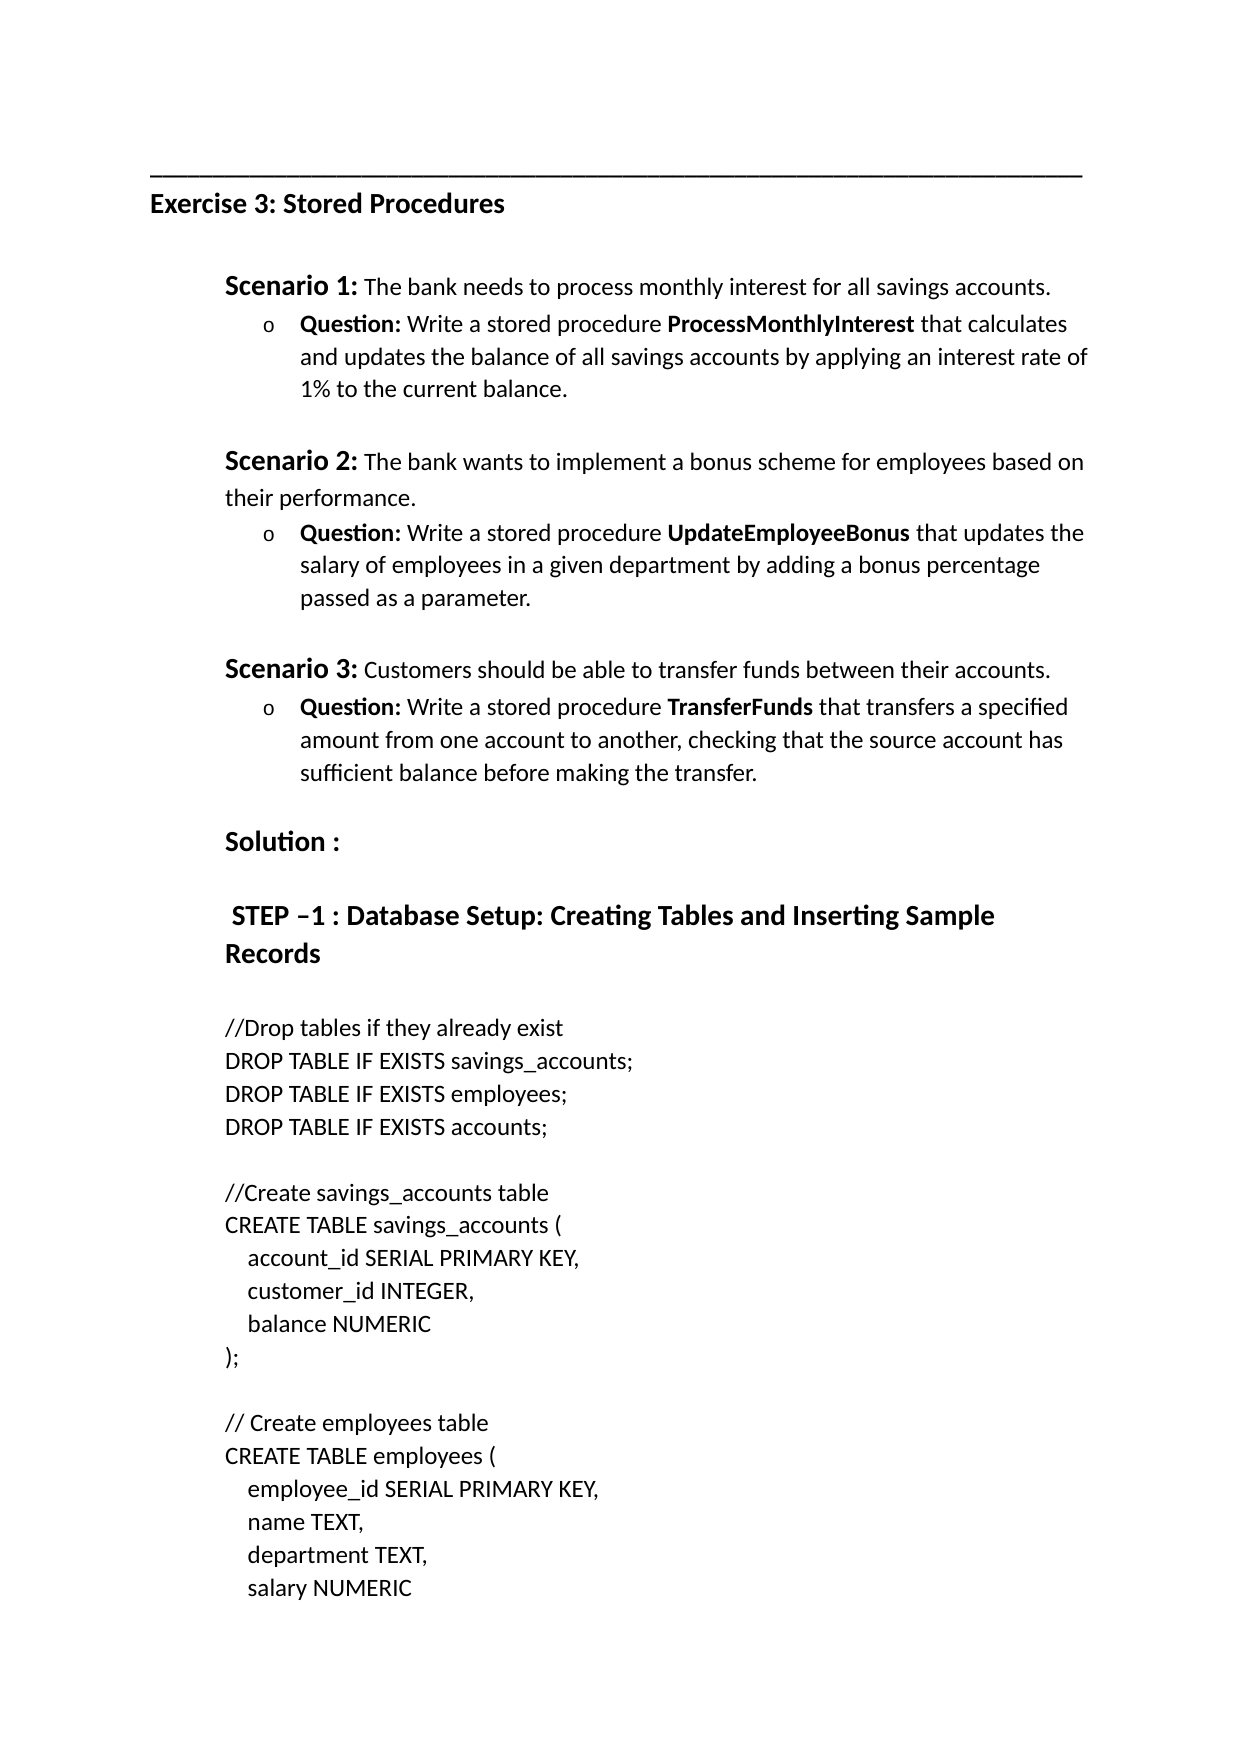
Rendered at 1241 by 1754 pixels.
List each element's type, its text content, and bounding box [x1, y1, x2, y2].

text Scenario 2: The bank wants to implement a bonus scheme for employees based on their performance. [225, 442, 1090, 512]
text Scenario 1: The bank needs to process monthly interest for all savings accounts. [225, 267, 1090, 302]
text employee_id SERIAL PRIMARY KEY, [225, 1473, 1090, 1503]
text customer_id INTEGER, [225, 1276, 1090, 1306]
text department TEXT, [225, 1539, 1090, 1569]
text STEP –1 : Database Setup: Creating Tables and Inserting Sample Records [225, 897, 1090, 971]
text ); [225, 1341, 1090, 1372]
list Question: Write a stored procedure TransferFunds that transfers a specified amount from one account to another, checking that the source account has sufficient balance before making the transfer. [262, 691, 1090, 788]
text Exercise 3: Stored Procedures [150, 185, 1090, 221]
text CREATE TABLE employees ( [225, 1440, 1090, 1471]
list Question: Write a stored procedure ProcessMonthlyInterest that calculates and updates the balance of all savings accounts by applying an interest rate of 1% to the current balance. [262, 308, 1090, 404]
text // Create employees table [225, 1407, 1090, 1438]
text balance NUMERIC [225, 1308, 1090, 1339]
text //Create savings_accounts table [225, 1177, 1090, 1207]
text DROP TABLE IF EXISTS accounts; [225, 1111, 1090, 1141]
text DROP TABLE IF EXISTS employees; [225, 1078, 1090, 1108]
text salary NUMERIC [225, 1572, 1090, 1602]
text ___________________________________________________________________________ [150, 150, 1090, 181]
text name TEXT, [225, 1506, 1090, 1536]
list Question: Write a stored procedure UpdateEmployeeBonus that updates the salary of employees in a given department by adding a bonus percentage passed as a parameter. [262, 517, 1090, 613]
text DROP TABLE IF EXISTS savings_accounts; [225, 1045, 1090, 1076]
text Solution : [225, 823, 1090, 859]
text Scenario 3: Customers should be able to transfer funds between their accounts. [225, 650, 1090, 686]
text account_id SERIAL PRIMARY KEY, [225, 1243, 1090, 1273]
text CREATE TABLE savings_accounts ( [225, 1210, 1090, 1240]
text //Drop tables if they already exist [225, 1012, 1090, 1043]
